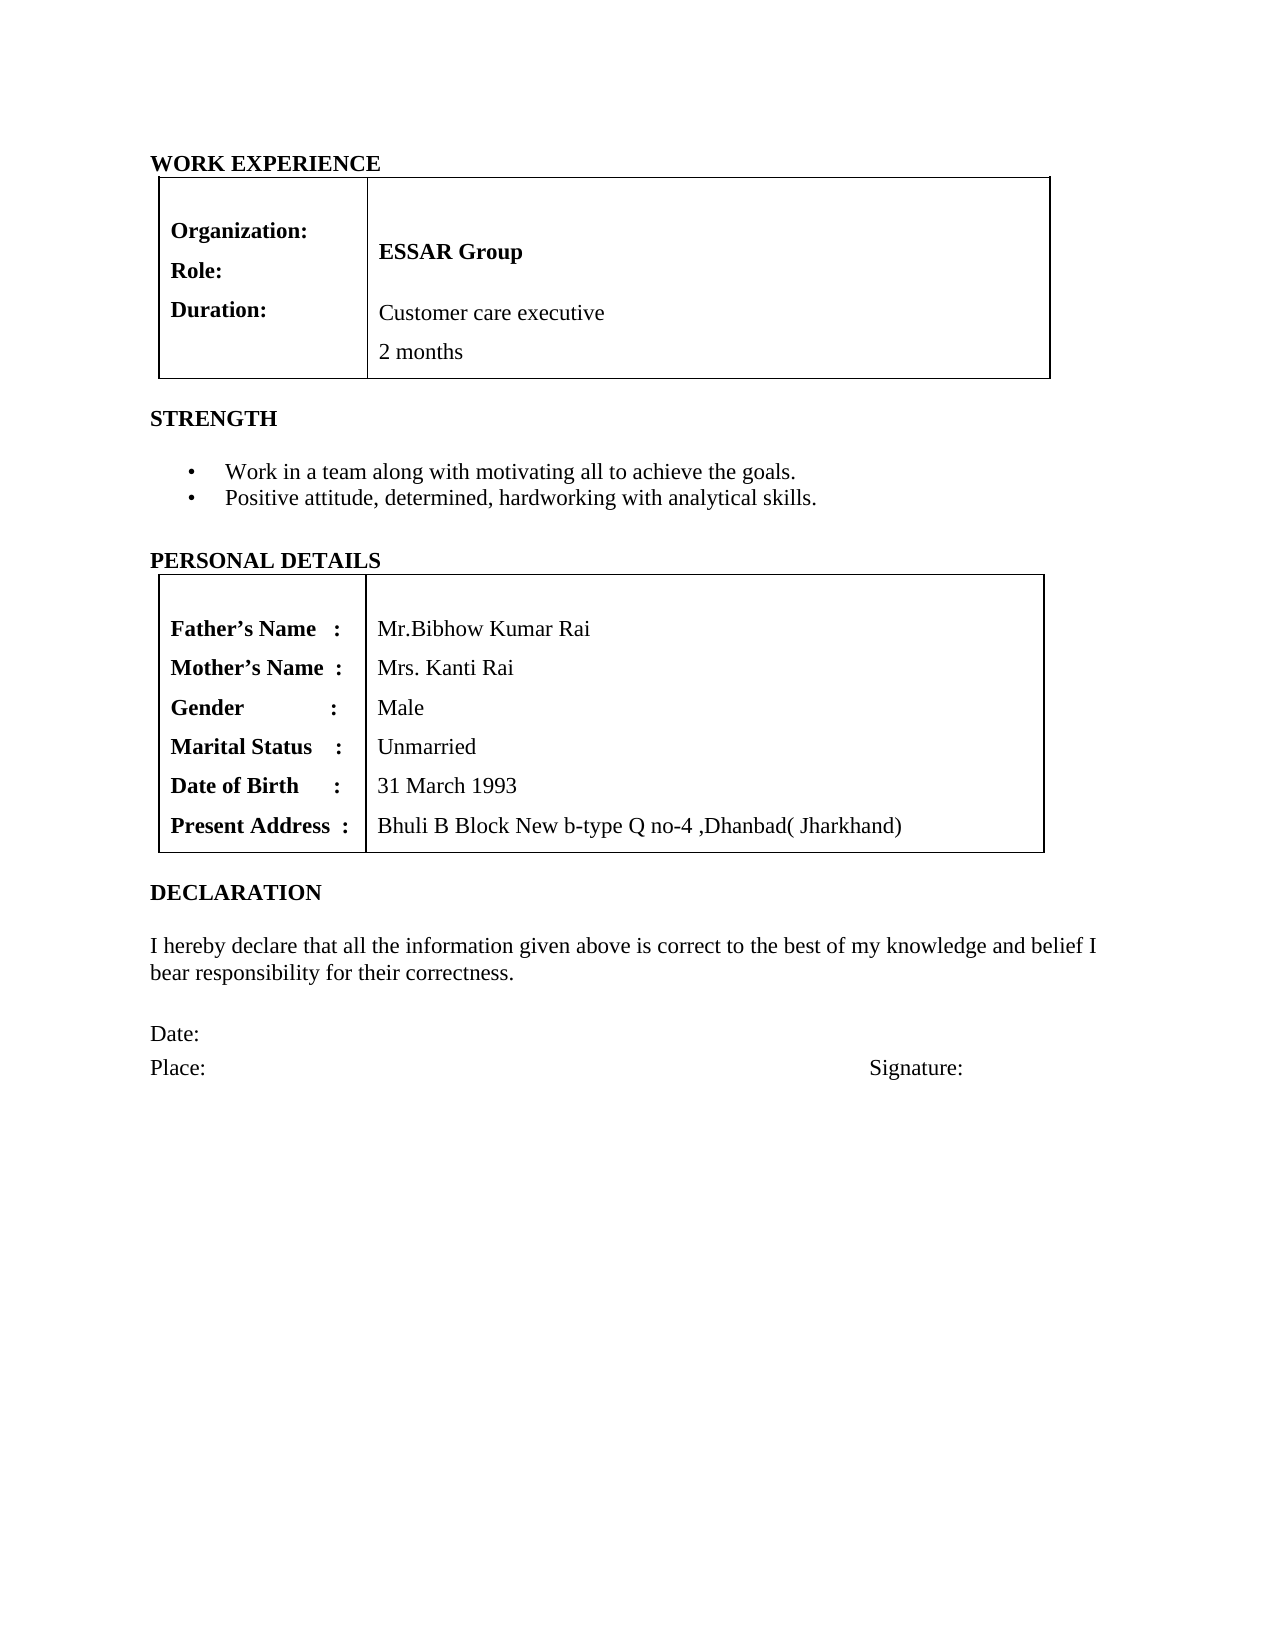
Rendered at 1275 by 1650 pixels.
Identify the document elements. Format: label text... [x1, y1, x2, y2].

text DECLARATION [150, 879, 1125, 906]
text STRENGTH [150, 405, 1125, 432]
table_header Mr.Bibhow Kumar Rai Mrs. Kanti Rai Male Unmarried 31 March 1993 Bhuli B Block New b-type Q no-4 ,Dhanbad( Jharkhand) [367, 575, 1043, 852]
list Positive attitude, determined, hardworking with analytical skills. [187, 484, 1125, 511]
table_header Father’s Name : Mother’s Name : Gender : Marital Status : Date of Birth : Present Address : [160, 575, 365, 852]
text WORK EXPERIENCE [150, 150, 1125, 176]
list Work in a team along with motivating all to achieve the goals. [187, 458, 1125, 484]
text Date: [150, 1019, 1125, 1046]
text Place: Signature: [150, 1054, 1125, 1081]
table_header Organization: Role: Duration: [160, 178, 367, 377]
table_header ESSAR Group Customer care executive 2 months [368, 178, 1049, 377]
text PERSONAL DETAILS [150, 547, 1125, 574]
text I hereby declare that all the information given above is correct to the best of my knowledge and belief I bear responsibility for their correctness. [150, 932, 1125, 985]
